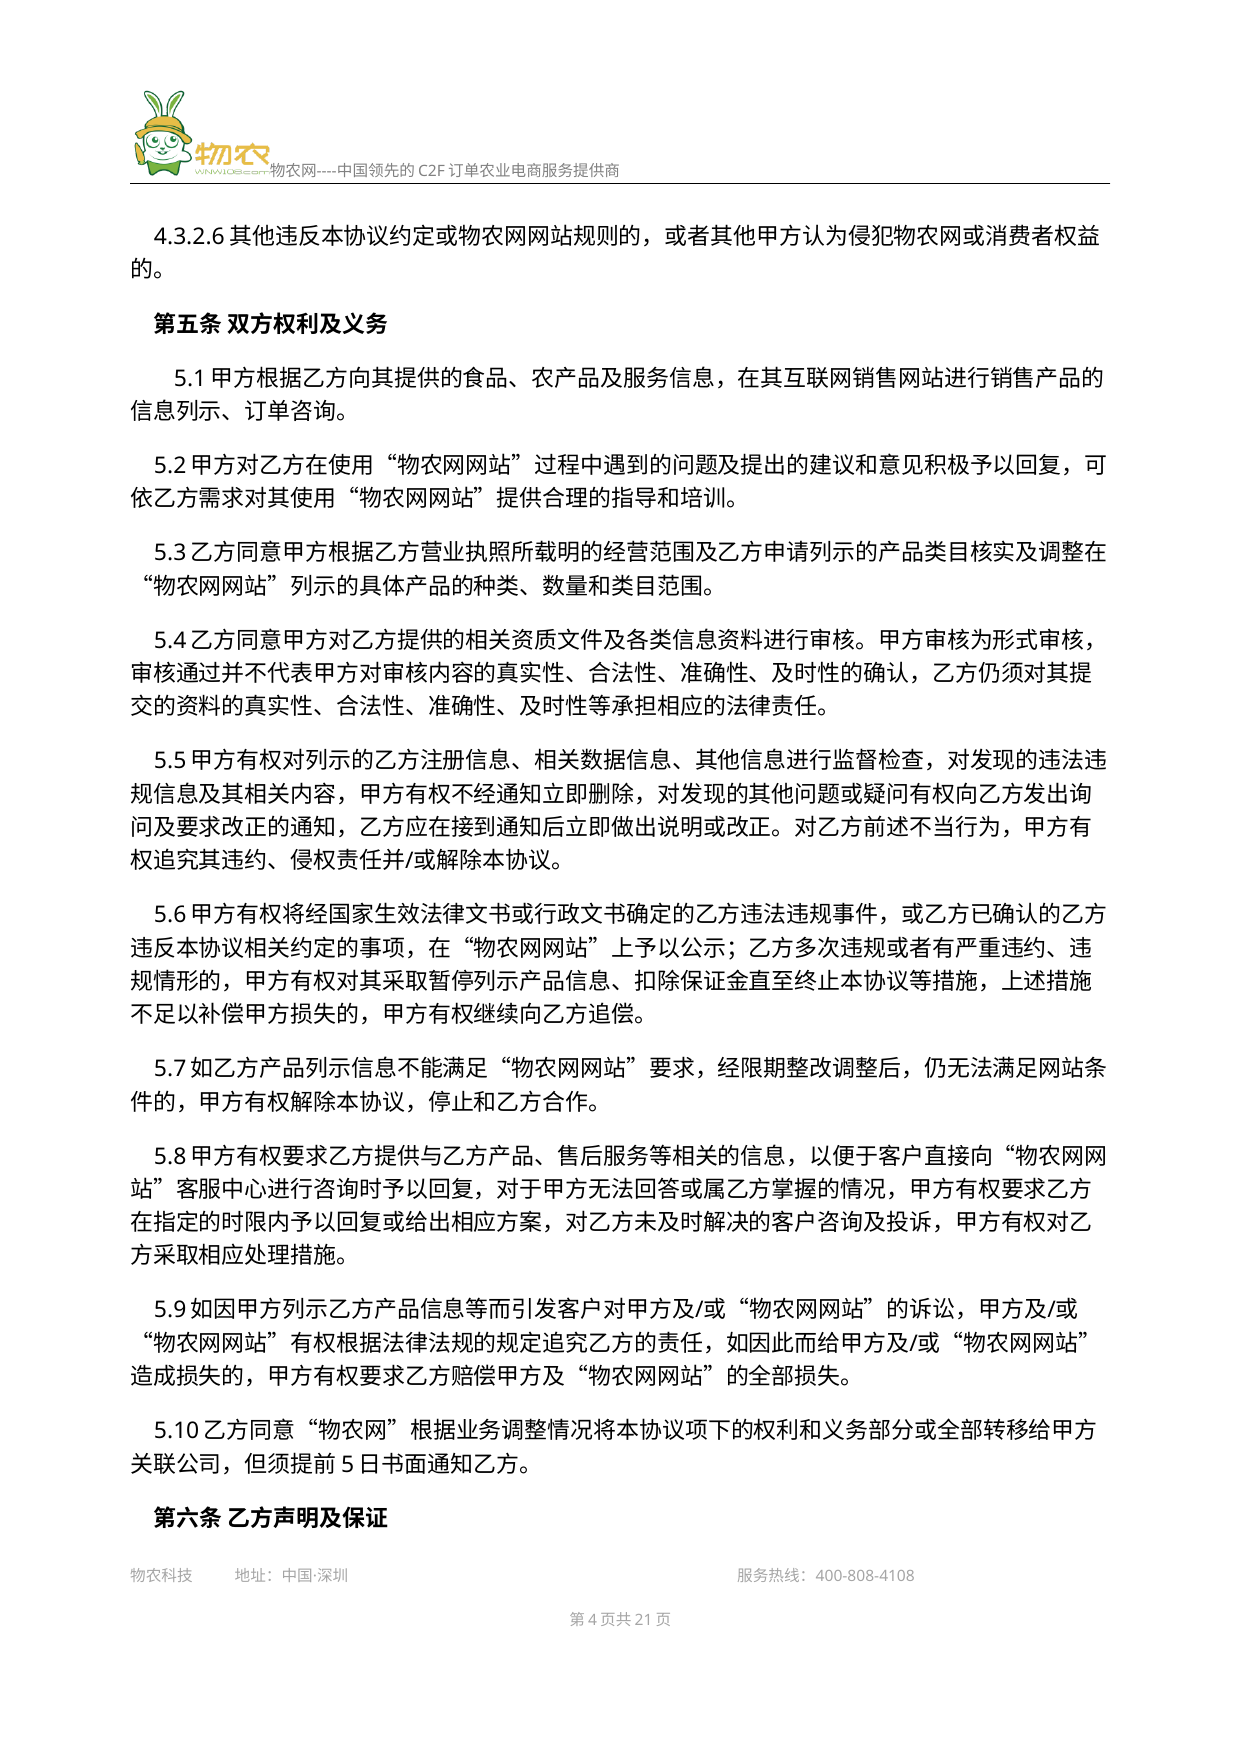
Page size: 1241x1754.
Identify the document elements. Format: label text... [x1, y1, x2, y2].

text 5.7如乙方产品列示信息不能满足“物农网网站”要求，经限期整改调整后，仍无法满足网站条件的，甲方有权解除本协议，停止和乙方合作。 [130, 1050, 1110, 1117]
text 5.8甲方有权要求乙方提供与乙方产品、售后服务等相关的信息，以便于客户直接向“物农网网站”客服中心进行咨询时予以回复，对于甲方无法回答或属乙方掌握的情况，甲方有权要求乙方在指定的时限内予以回复或给出相应方案，对乙方未及时解决的客户咨询及投诉，甲方有权对乙方采取相应处理措施。 [130, 1137, 1110, 1271]
text 5.2甲方对乙方在使用“物农网网站”过程中遇到的问题及提出的建议和意见积极予以回复，可依乙方需求对其使用“物农网网站”提供合理的指导和培训。 [130, 447, 1110, 513]
text 5.5甲方有权对列示的乙方注册信息、相关数据信息、其他信息进行监督检查，对发现的违法违规信息及其相关内容，甲方有权不经通知立即删除，对发现的其他问题或疑问有权向乙方发出询问及要求改正的通知，乙方应在接到通知后立即做出说明或改正。对乙方前述不当行为，甲方有权追究其违约、侵权责任并/或解除本协议。 [130, 742, 1110, 875]
picture [129, 88, 270, 176]
text 第六条 乙方声明及保证 [130, 1499, 1110, 1533]
text 5.3乙方同意甲方根据乙方营业执照所载明的经营范围及乙方申请列示的产品类目核实及调整在“物农网网站”列示的具体产品的种类、数量和类目范围。 [130, 534, 1110, 601]
text 5.4乙方同意甲方对乙方提供的相关资质文件及各类信息资料进行审核。甲方审核为形式审核，审核通过并不代表甲方对审核内容的真实性、合法性、准确性、及时性的确认，乙方仍须对其提交的资料的真实性、合法性、准确性、及时性等承担相应的法律责任。 [130, 622, 1110, 721]
text 5.1甲方根据乙方向其提供的食品、农产品及服务信息，在其互联网销售网站进行销售产品的信息列示、订单咨询。 [130, 359, 1110, 426]
text 5.10乙方同意“物农网”根据业务调整情况将本协议项下的权利和义务部分或全部转移给甲方关联公司，但须提前5日书面通知乙方。 [130, 1412, 1110, 1479]
text 第五条 双方权利及义务 [130, 305, 1110, 339]
text 5.9如因甲方列示乙方产品信息等而引发客户对甲方及/或“物农网网站”的诉讼，甲方及/或“物农网网站”有权根据法律法规的规定追究乙方的责任，如因此而给甲方及/或“物农网网站”造成损失的，甲方有权要求乙方赔偿甲方及“物农网网站”的全部损失。 [130, 1291, 1110, 1391]
text 4.3.2.6其他违反本协议约定或物农网网站规则的，或者其他甲方认为侵犯物农网或消费者权益的。 [130, 218, 1110, 284]
text 5.6甲方有权将经国家生效法律文书或行政文书确定的乙方违法违规事件，或乙方已确认的乙方违反本协议相关约定的事项，在“物农网网站”上予以公示；乙方多次违规或者有严重违约、违规情形的，甲方有权对其采取暂停列示产品信息、扣除保证金直至终止本协议等措施，上述措施不足以补偿甲方损失的，甲方有权继续向乙方追偿。 [130, 896, 1110, 1029]
